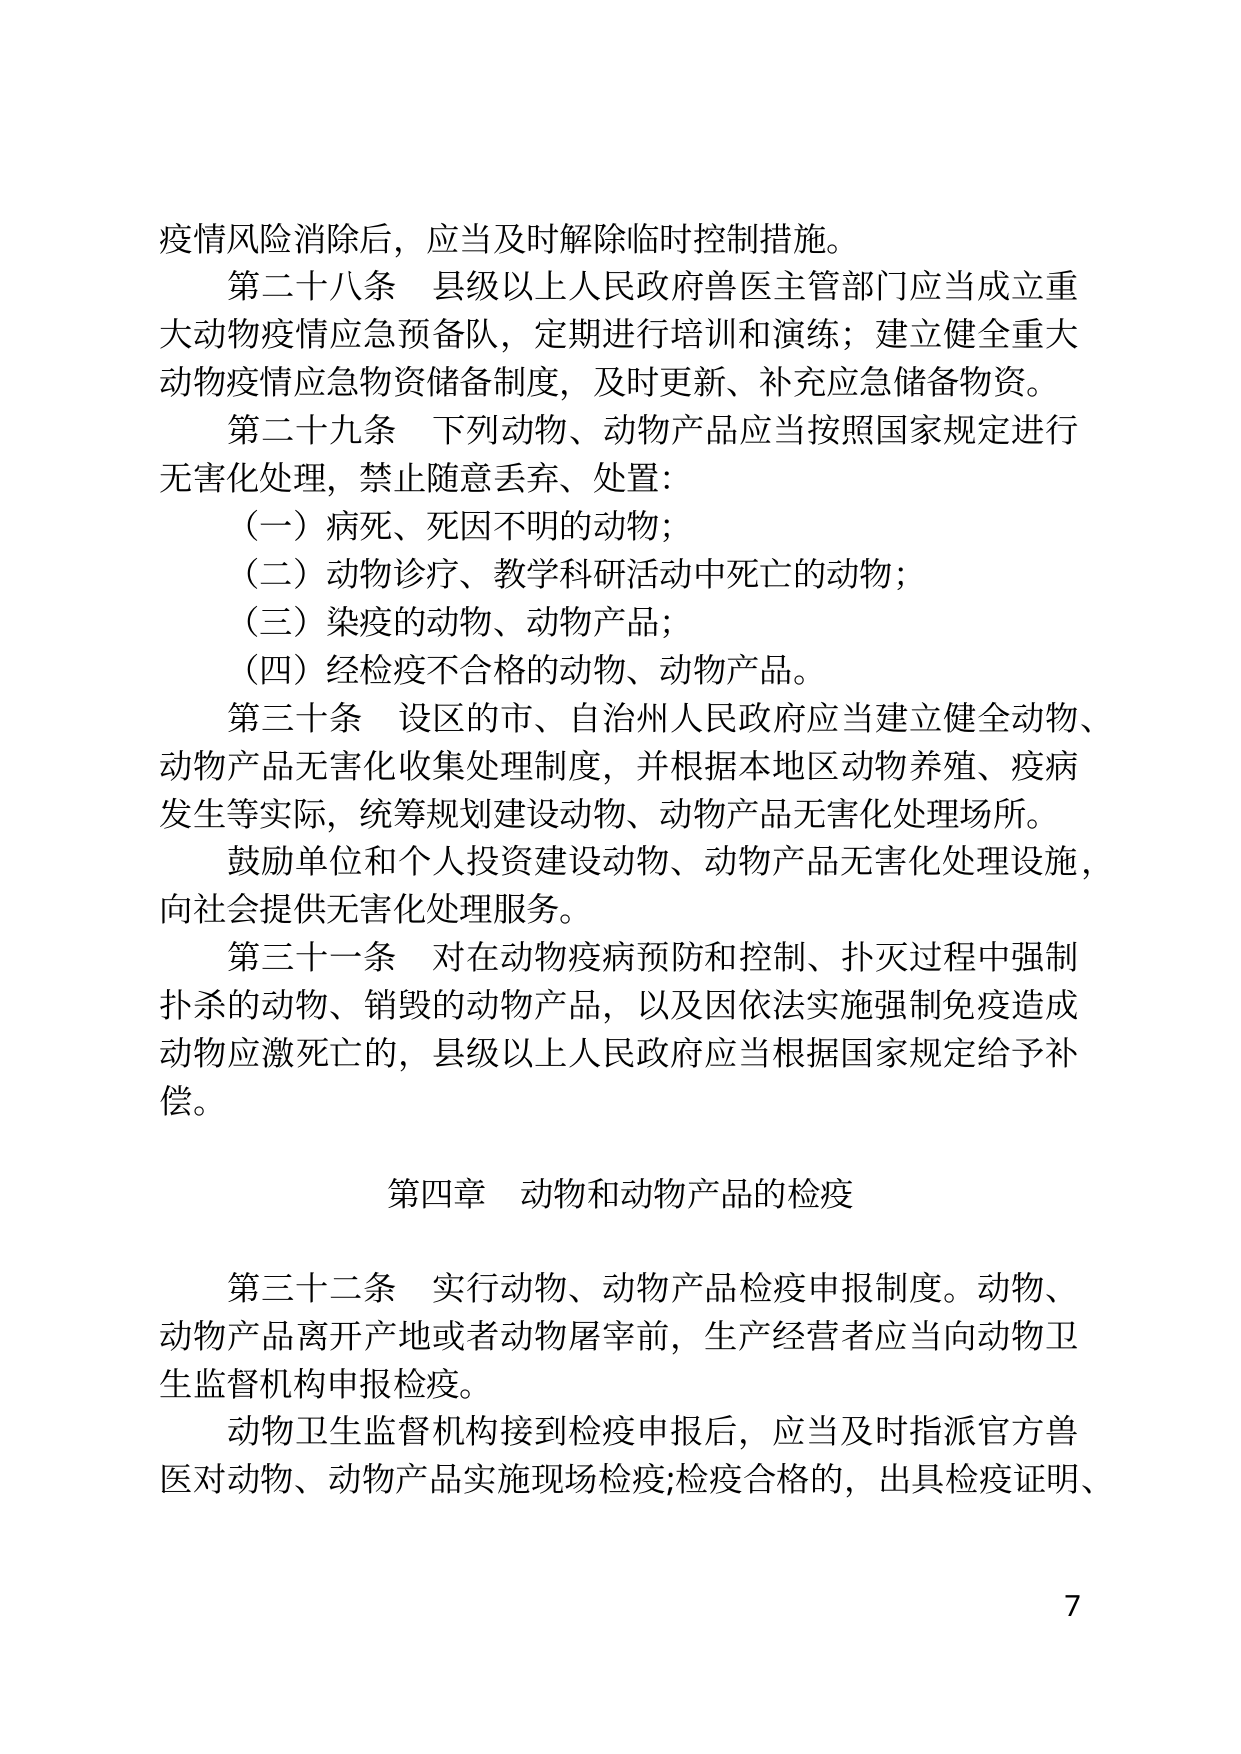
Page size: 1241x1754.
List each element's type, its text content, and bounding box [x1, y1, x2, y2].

text 第三十条 设区的市、自治州人民政府应当建立健全动物、动物产品无害化收集处理制度，并根据本地区动物养殖、疫病发生等实际，统筹规划建设动物、动物产品无害化处理场所。 [159, 692, 1081, 836]
text （三）染疫的动物、动物产品； [159, 596, 1081, 644]
text （一）病死、死因不明的动物； [159, 500, 1081, 548]
text 第二十八条 县级以上人民政府兽医主管部门应当成立重大动物疫情应急预备队，定期进行培训和演练；建立健全重大动物疫情应急物资储备制度，及时更新、补充应急储备物资。 [159, 261, 1081, 404]
text 第三十一条 对在动物疫病预防和控制、扑灭过程中强制扑杀的动物、销毁的动物产品，以及因依法实施强制免疫造成动物应激死亡的，县级以上人民政府应当根据国家规定给予补偿。 [159, 931, 1081, 1123]
text 鼓励单位和个人投资建设动物、动物产品无害化处理设施，向社会提供无害化处理服务。 [159, 836, 1081, 931]
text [159, 1406, 1081, 1502]
text （四）经检疫不合格的动物、动物产品。 [159, 644, 1081, 692]
text （二）动物诊疗、教学科研活动中死亡的动物； [159, 548, 1081, 596]
text 第三十二条 实行动物、动物产品检疫申报制度。动物、动物产品离开产地或者动物屠宰前，生产经营者应当向动物卫生监督机构申报检疫。 [159, 1262, 1081, 1406]
text 第二十九条 下列动物、动物产品应当按照国家规定进行无害化处理，禁止随意丢弃、处置： [159, 404, 1081, 500]
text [159, 213, 1081, 261]
text 第四章 动物和动物产品的检疫 [159, 1168, 1081, 1216]
